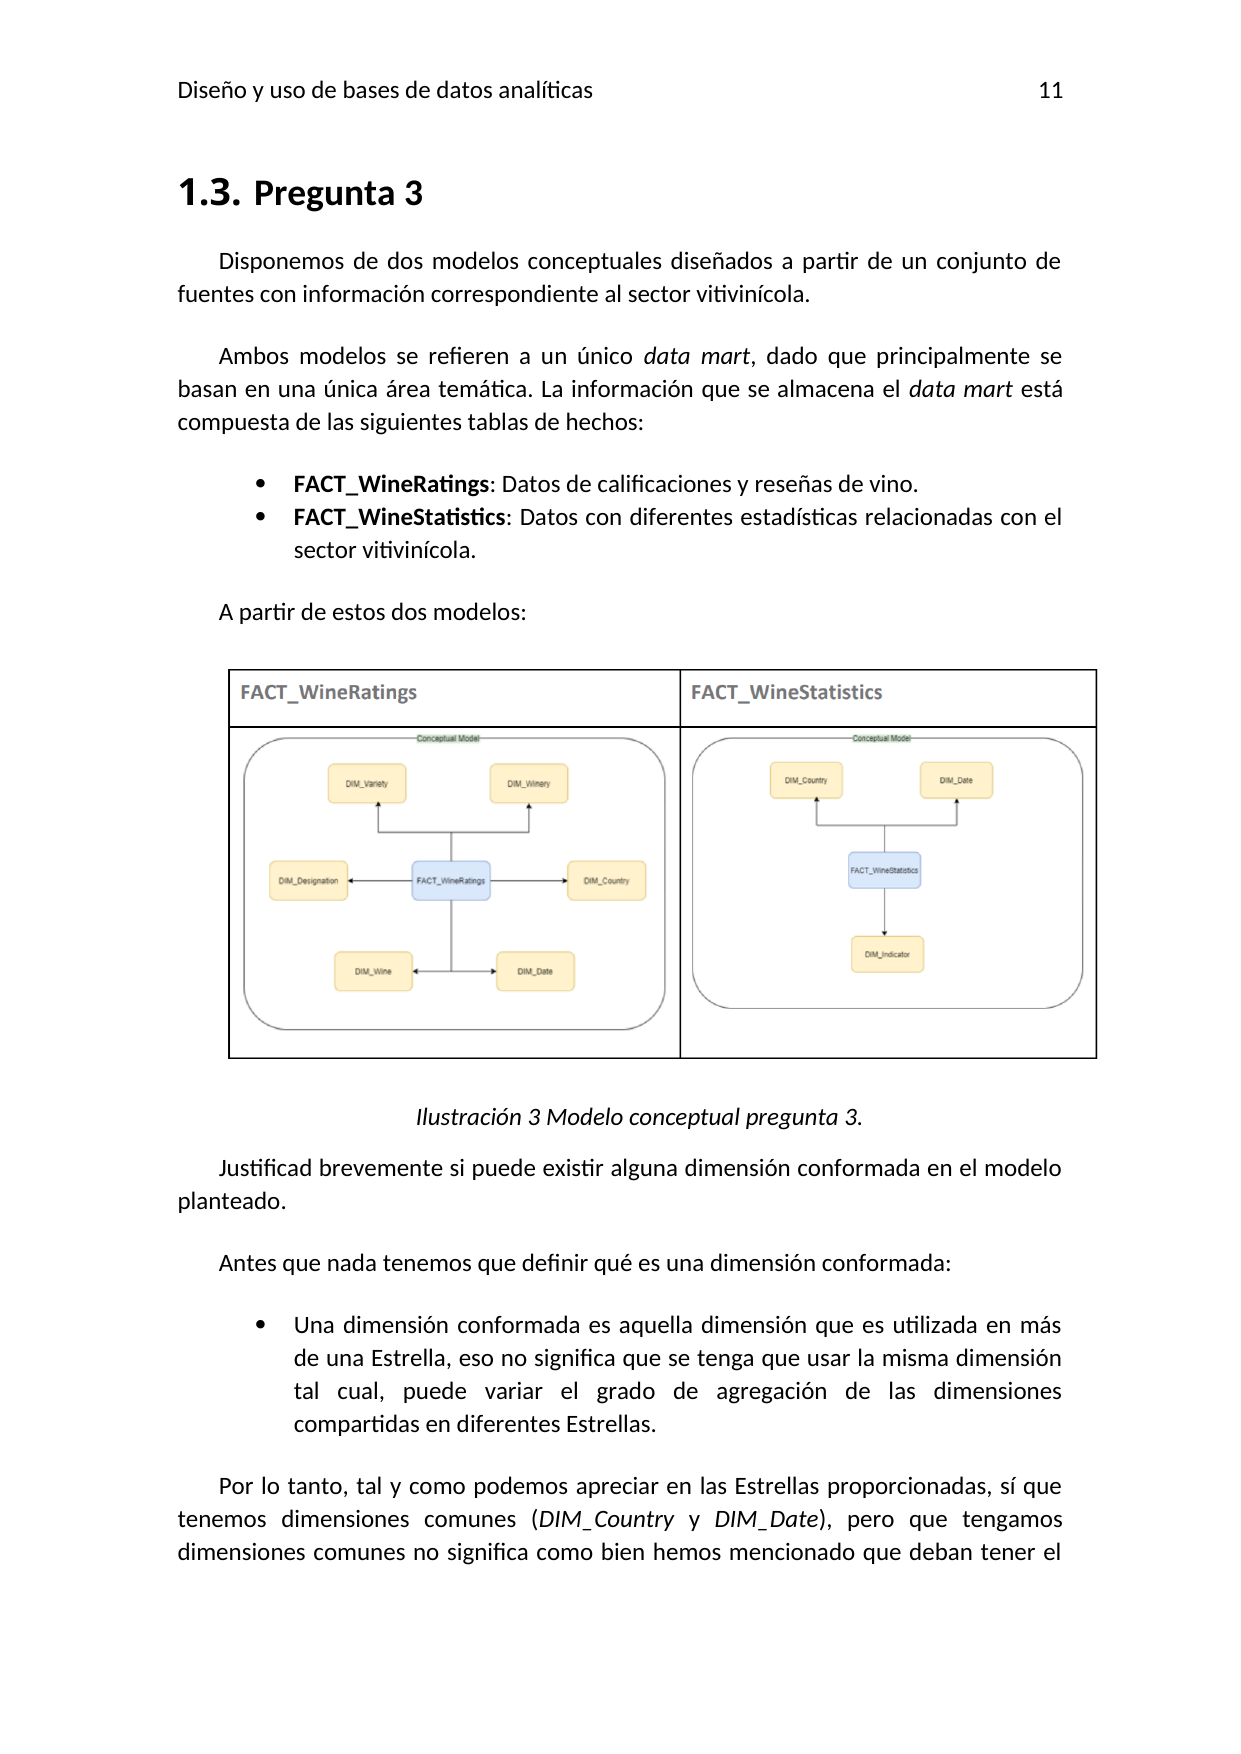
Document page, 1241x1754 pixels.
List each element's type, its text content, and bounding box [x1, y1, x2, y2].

list Una dimensión conformada es aquella dimensión que es utilizada en más de una Estrella, eso no significa que se tenga que usar la misma dimensión tal cual, puede variar el grado de agregación de las dimensiones compartidas en diferentes Estrellas. [256, 1309, 1063, 1438]
text Ilustración 3 Modelo conceptual pregunta 3. [177, 1101, 1063, 1131]
text Antes que nada tenemos que definir qué es una dimensión conformada: [177, 1247, 1063, 1278]
text Justificad brevemente si puede existir alguna dimensión conformada en el modelo planteado. [177, 1152, 1063, 1216]
list FACT_WineRatings: Datos de calificaciones y reseñas de vino. [256, 468, 1063, 499]
list FACT_WineStatistics: Datos con diferentes estadísticas relacionadas con el sector vitivinícola. [256, 501, 1063, 565]
text Ambos modelos se refieren a un único data mart, dado que principalmente se basan en una única área temática. La información que se almacena el data mart está compuesta de las siguientes tablas de hechos: [177, 340, 1063, 437]
subtitle Pregunta 3 [177, 165, 1063, 216]
text A partir de estos dos modelos: [177, 596, 1063, 627]
picture [218, 658, 1105, 1070]
text Disponemos de dos modelos conceptuales diseñados a partir de un conjunto de fuentes con información correspondiente al sector vitivinícola. [177, 245, 1063, 309]
